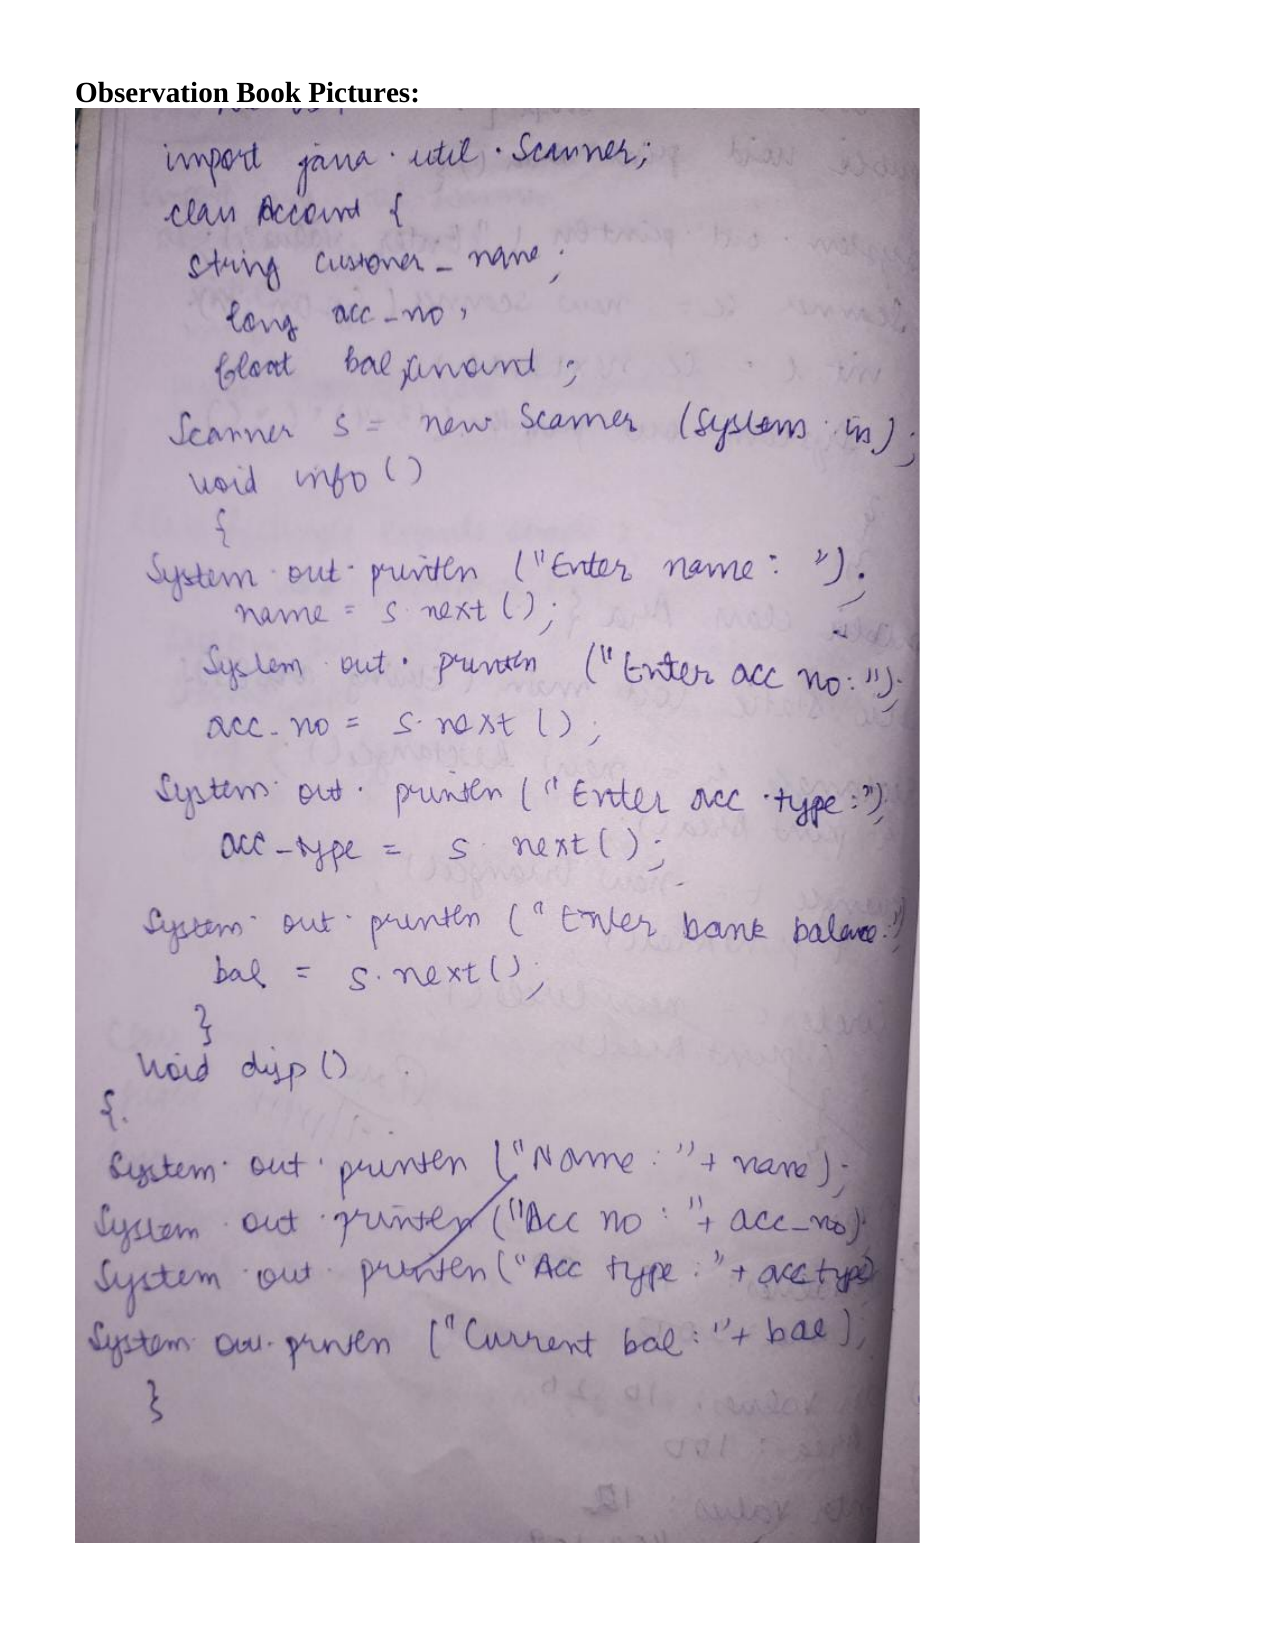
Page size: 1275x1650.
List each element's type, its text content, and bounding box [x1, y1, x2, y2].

picture [75, 108, 920, 1543]
text Observation Book Pictures: [75, 75, 1200, 108]
